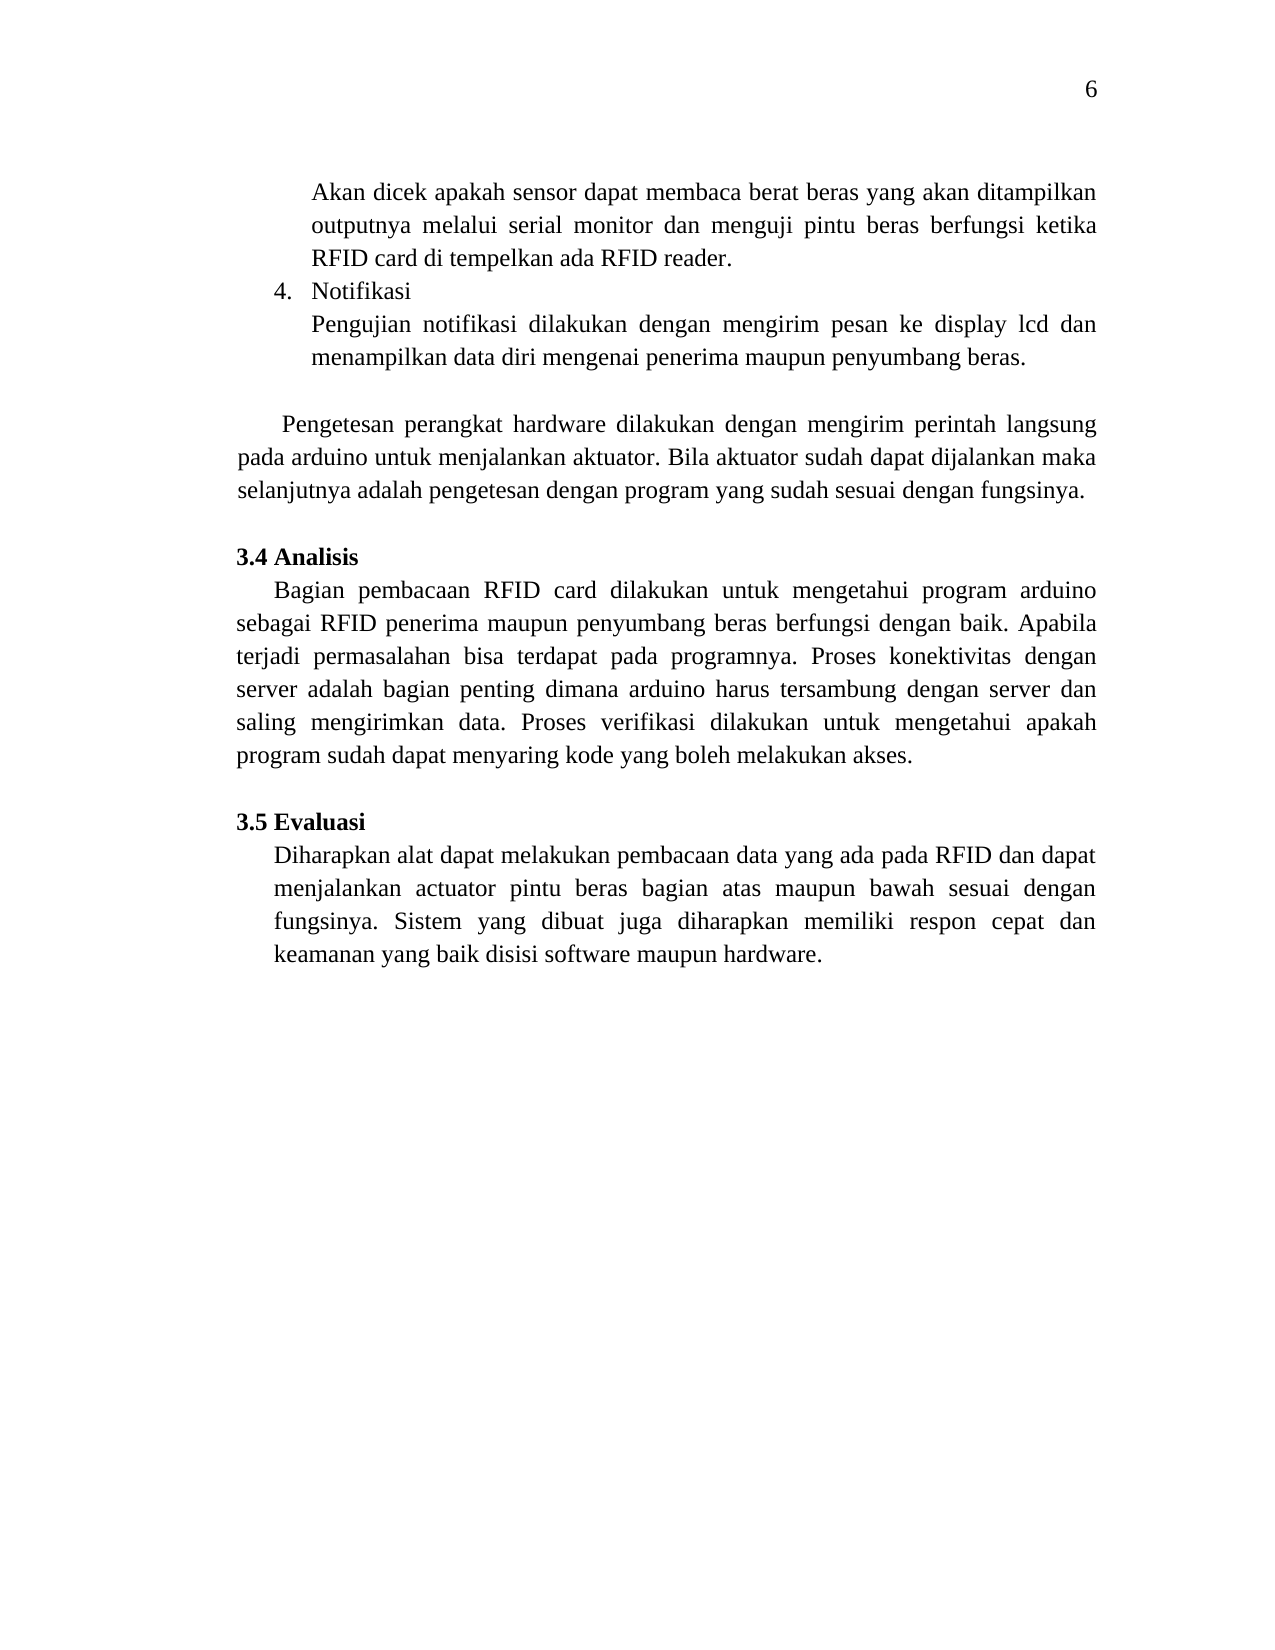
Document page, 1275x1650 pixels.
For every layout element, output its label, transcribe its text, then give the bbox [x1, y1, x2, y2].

list Notifikasi [274, 276, 1098, 305]
text Bagian pembacaan RFID card dilakukan untuk mengetahui program arduino sebagai RFID penerima maupun penyumbang beras berfungsi dengan baik. Apabila terjadi permasalahan bisa terdapat pada programnya. Proses konektivitas dengan server adalah bagian penting dimana arduino harus tersambung dengan server dan saling mengirimkan data. Proses verifikasi dilakukan untuk mengetahui apakah program sudah dapat menyaring kode yang boleh melakukan akses. [236, 575, 1097, 769]
list Analisis [236, 542, 1096, 571]
text Diharapkan alat dapat melakukan pembacaan data yang ada pada RFID dan dapat menjalankan actuator pintu beras bagian atas maupun bawah sesuai dengan fungsinya. Sistem yang dibuat juga diharapkan memiliki respon cepat dan keamanan yang baik disisi software maupun hardware. [274, 840, 1096, 967]
list Akan dicek apakah sensor dapat membaca berat beras yang akan ditampilkan outputnya melalui serial monitor dan menguji pintu beras berfungsi ketika RFID card di tempelkan ada RFID reader. [311, 177, 1098, 272]
list Pengujian notifikasi dilakukan dengan mengirim pesan ke display lcd dan menampilkan data diri mengenai penerima maupun penyumbang beras. [311, 309, 1098, 371]
text Pengetesan perangkat hardware dilakukan dengan mengirim perintah langsung pada arduino untuk menjalankan aktuator. Bila aktuator sudah dapat dijalankan maka selanjutnya adalah pengetesan dengan program yang sudah sesuai dengan fungsinya. [237, 409, 1097, 504]
list Evaluasi [236, 807, 1096, 835]
